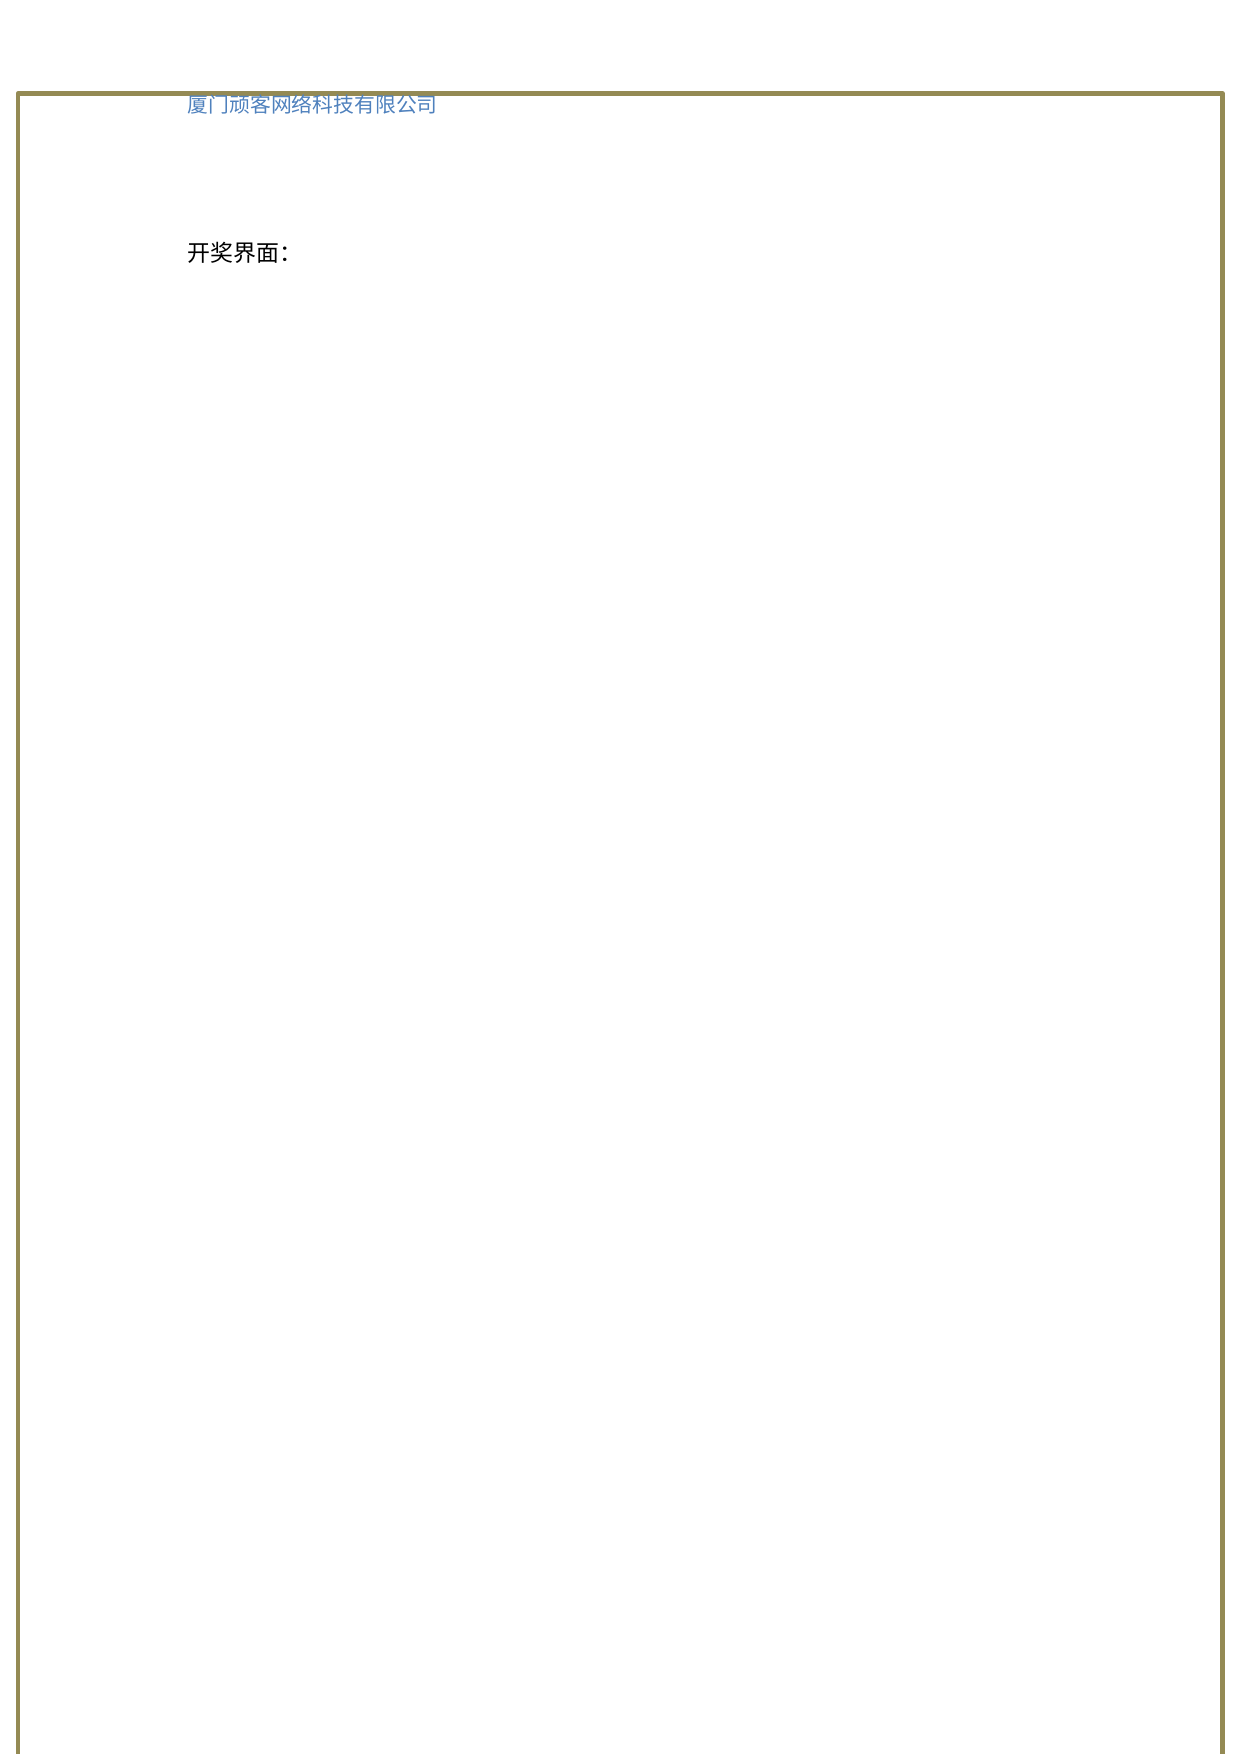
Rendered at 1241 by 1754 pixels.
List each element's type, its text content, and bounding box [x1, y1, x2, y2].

text 开奖界面： [187, 219, 1053, 284]
